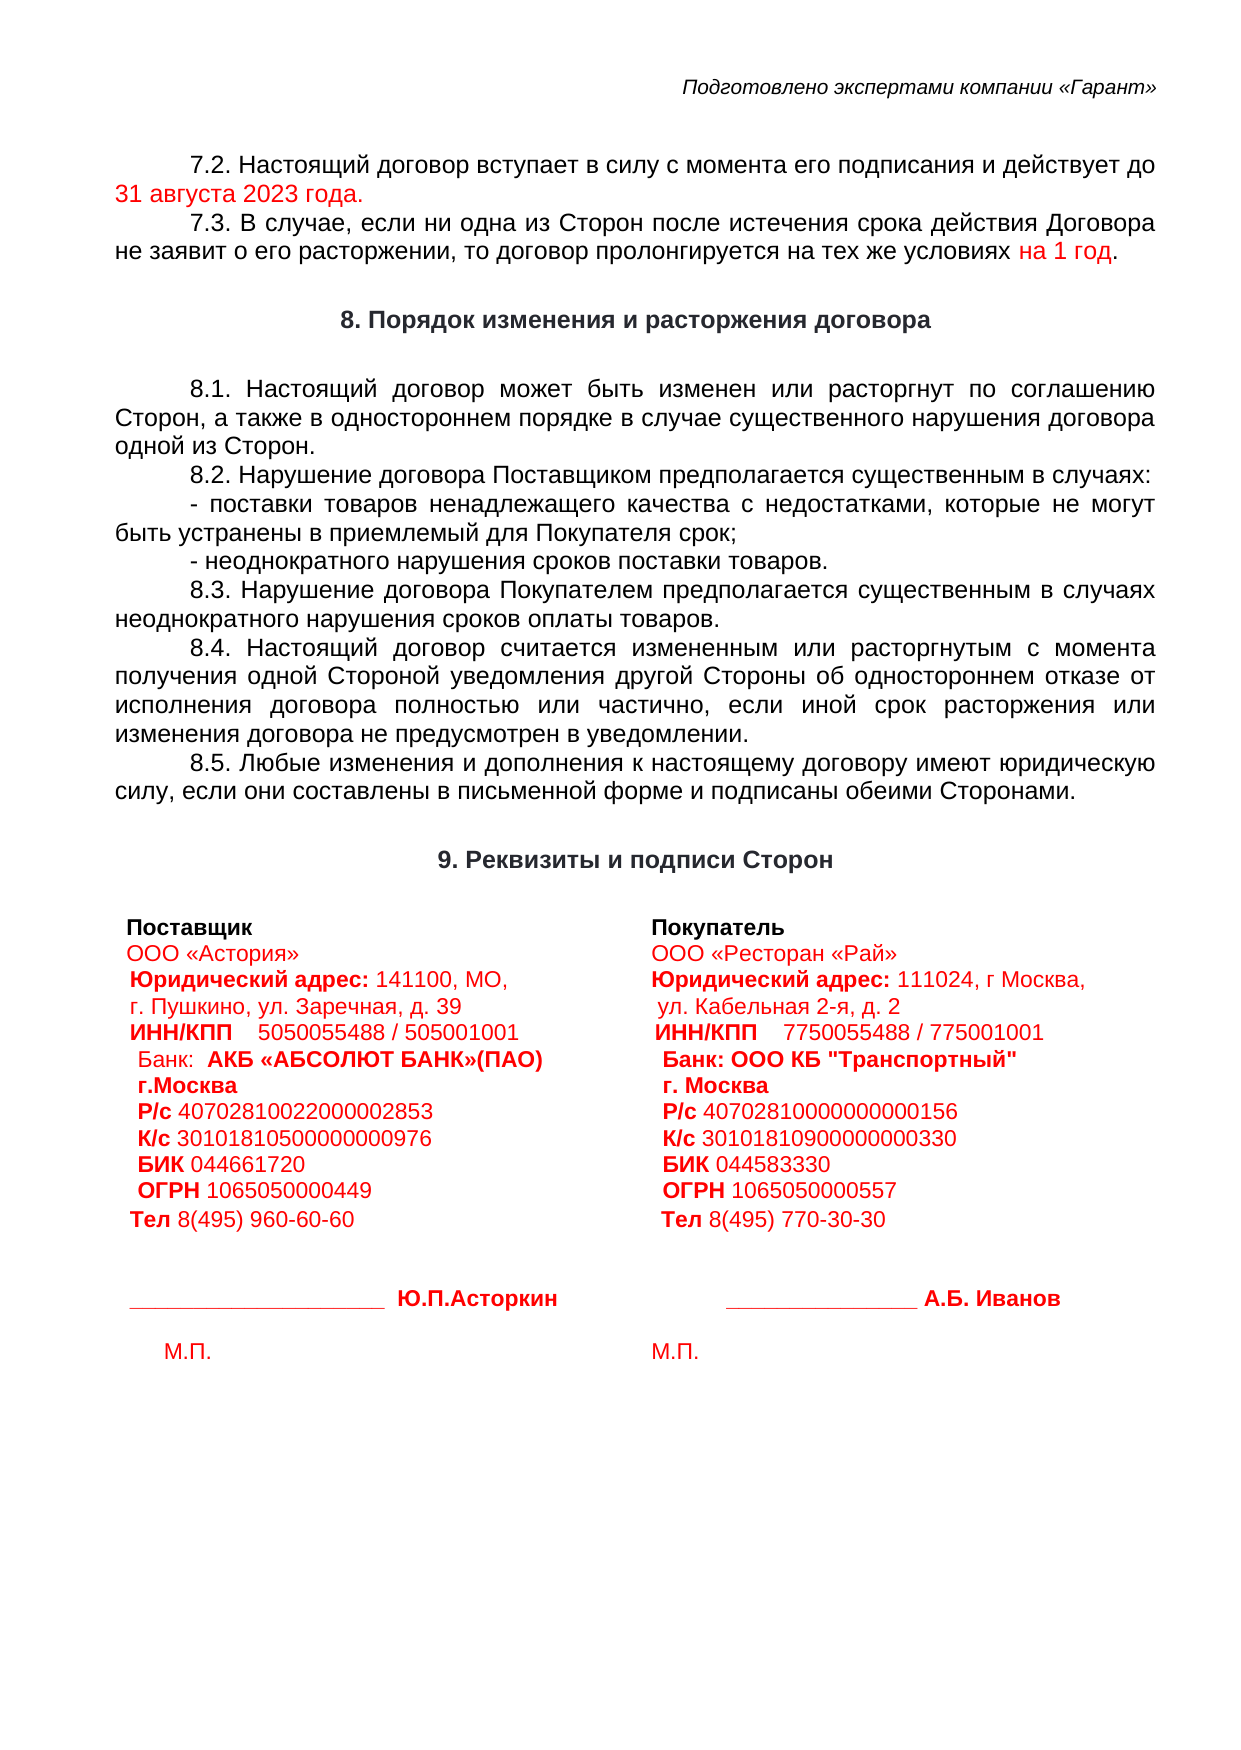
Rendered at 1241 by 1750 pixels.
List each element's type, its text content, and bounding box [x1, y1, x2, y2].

text 8.4. Настоящий договор считается измененным или расторгнутым с момента получения одной Стороной уведомления другой Стороны об одностороннем отказе от исполнения договора полностью или частично, если иной срок расторжения или изменения договора не предусмотрен в уведомлении. [114, 632, 1157, 747]
text 7.3. В случае, если ни одна из Сторон после истечения срока действия Договора не заявит о его расторжении, то договор пролонгируется на тех же условиях на 1 год. [114, 207, 1157, 265]
text 8.5. Любые изменения и дополнения к настоящему договору имеют юридическую силу, если они составлены в письменной форме и подписаны обеими Сторонами. [114, 747, 1157, 805]
text 7.2. Настоящий договор вступает в силу с момента его подписания и действует до 31 августа 2023 года. [114, 150, 1157, 207]
text 8.1. Настоящий договор может быть изменен или расторгнут по соглашению Сторон, а также в одностороннем порядке в случае существенного нарушения договора одной из Сторон. [114, 374, 1157, 460]
text 8.3. Нарушение договора Покупателем предполагается существенным в случаях неоднократного нарушения сроков оплаты товаров. [114, 575, 1157, 632]
text 8.2. Нарушение договора Поставщиком предполагается существенным в случаях: [114, 460, 1157, 489]
subtitle 8. Порядок изменения и расторжения договора [114, 305, 1157, 334]
text - поставки товаров ненадлежащего качества с недостатками, которые не могут быть устранены в приемлемый для Покупателя срок; [114, 489, 1157, 546]
table_header Поставщик ООО «Астория» Юридический адрес: 141100, МО, г. Пушкино, ул. Заречная, д. 39 Тел 8(495) 960-60-60 ____________________ Ю.П.Асторкин М.П. [115, 914, 640, 1417]
subtitle 9. Реквизиты и подписи Сторон [114, 845, 1157, 874]
table_header Покупатель ООО «Ресторан «Рай» Юридический адрес: 111024, г Москва, ул. Кабельная 2-я, д. 2 Тел 8(495) 770-30-30 _______________ А.Б. Иванов М.П. [640, 914, 1165, 1417]
text - неоднократного нарушения сроков поставки товаров. [114, 546, 1157, 575]
